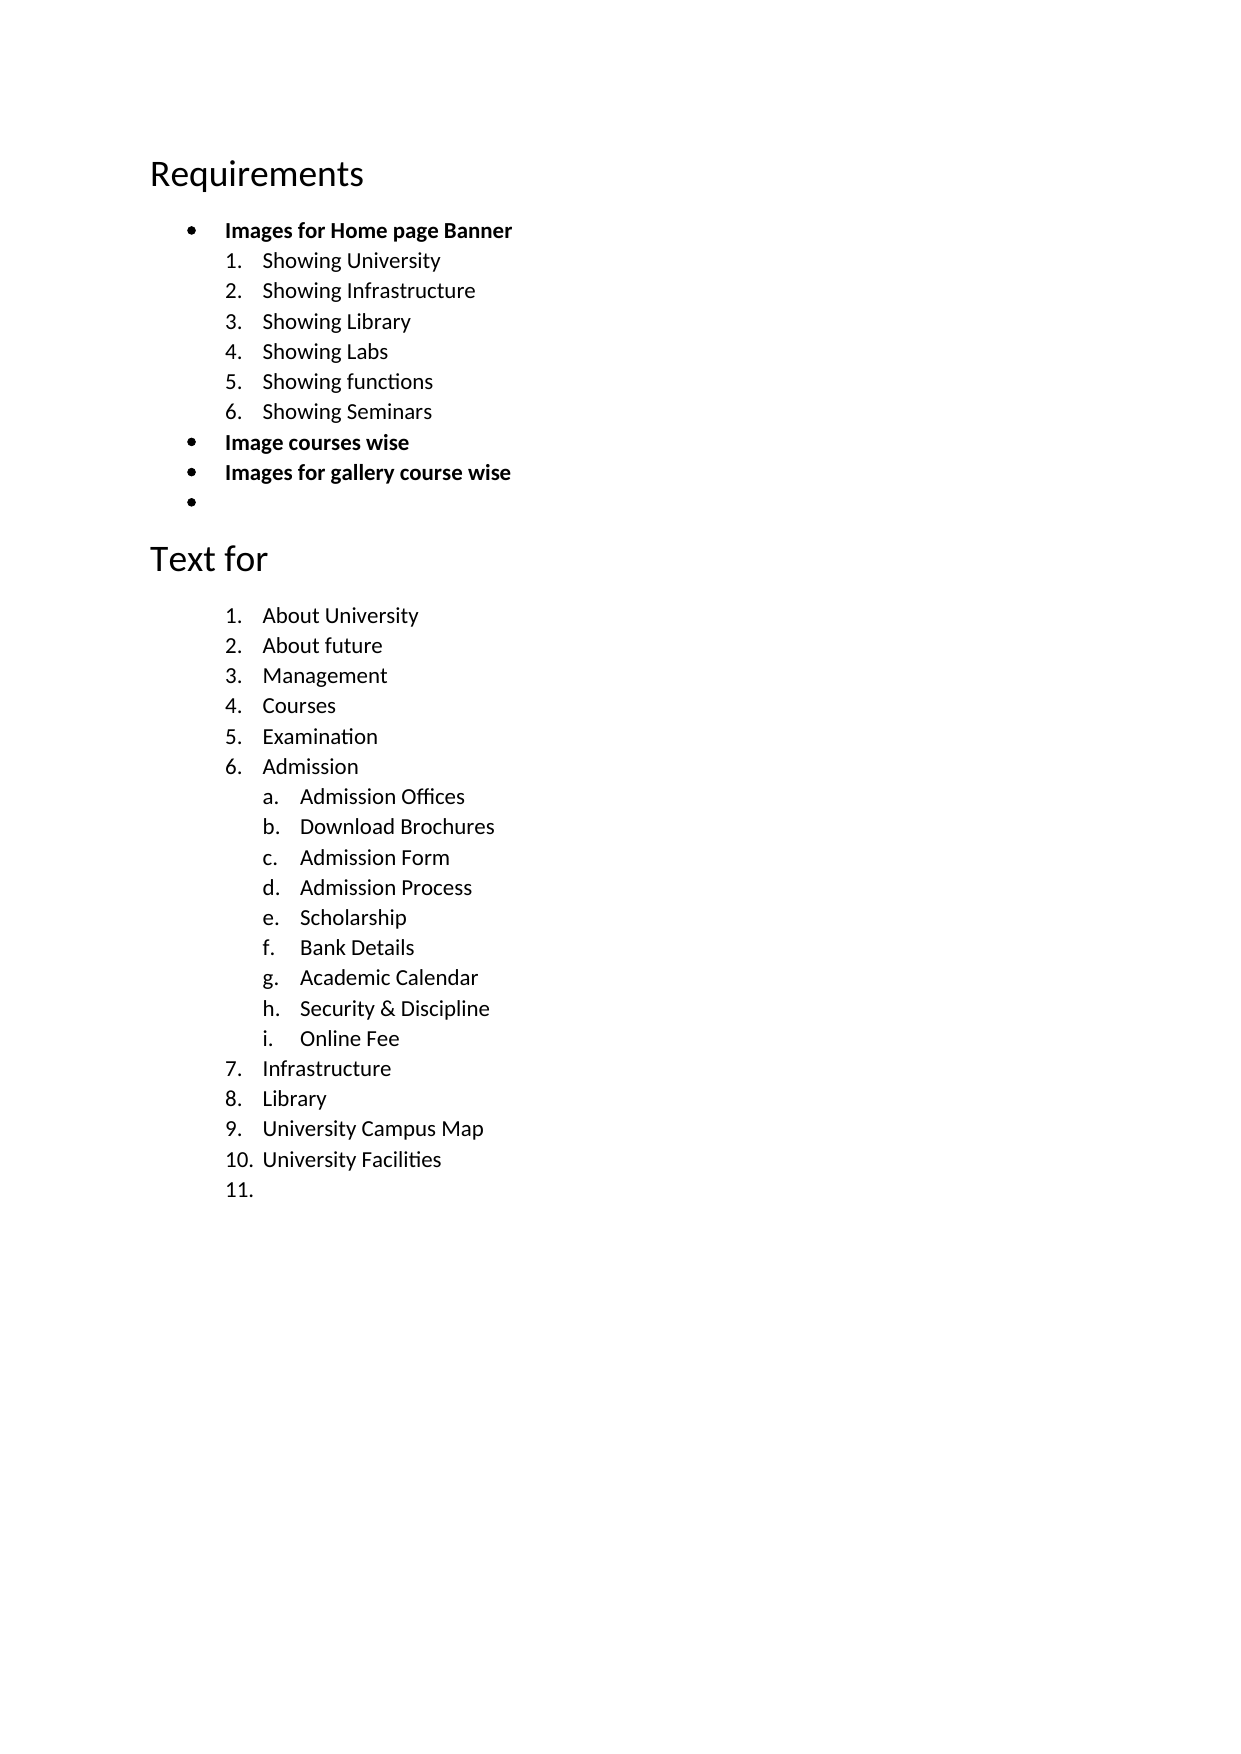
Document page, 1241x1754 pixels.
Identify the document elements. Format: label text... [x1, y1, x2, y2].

list Courses [225, 692, 1090, 720]
list Showing Labs [225, 337, 1090, 365]
list Admission Form [262, 843, 1090, 871]
list Showing University [225, 246, 1090, 274]
list Image courses wise [187, 428, 1090, 456]
list Admission Offices [262, 782, 1090, 810]
list University Facilities [225, 1145, 1090, 1173]
list Security & Discipline [262, 994, 1090, 1022]
list Admission Process [262, 873, 1090, 901]
text Text for [150, 535, 1090, 581]
text Requirements [150, 150, 1090, 196]
list Images for gallery course wise [187, 458, 1090, 486]
list Download Brochures [262, 812, 1090, 841]
list Management [225, 661, 1090, 689]
list About University [225, 601, 1090, 629]
list Infrastructure [225, 1054, 1090, 1082]
list Showing Library [225, 307, 1090, 335]
list Admission [225, 752, 1090, 780]
list Scholarship [262, 903, 1090, 931]
list Online Fee [262, 1024, 1090, 1052]
list Bank Details [262, 933, 1090, 961]
list Library [225, 1084, 1090, 1112]
list University Campus Map [225, 1114, 1090, 1143]
list Showing Seminars [225, 397, 1090, 425]
list Images for Home page Banner [187, 216, 1090, 244]
list Showing functions [225, 367, 1090, 395]
list About future [225, 631, 1090, 659]
list Academic Calendar [262, 963, 1090, 992]
list Examination [225, 722, 1090, 750]
list Showing Infrastructure [225, 277, 1090, 304]
